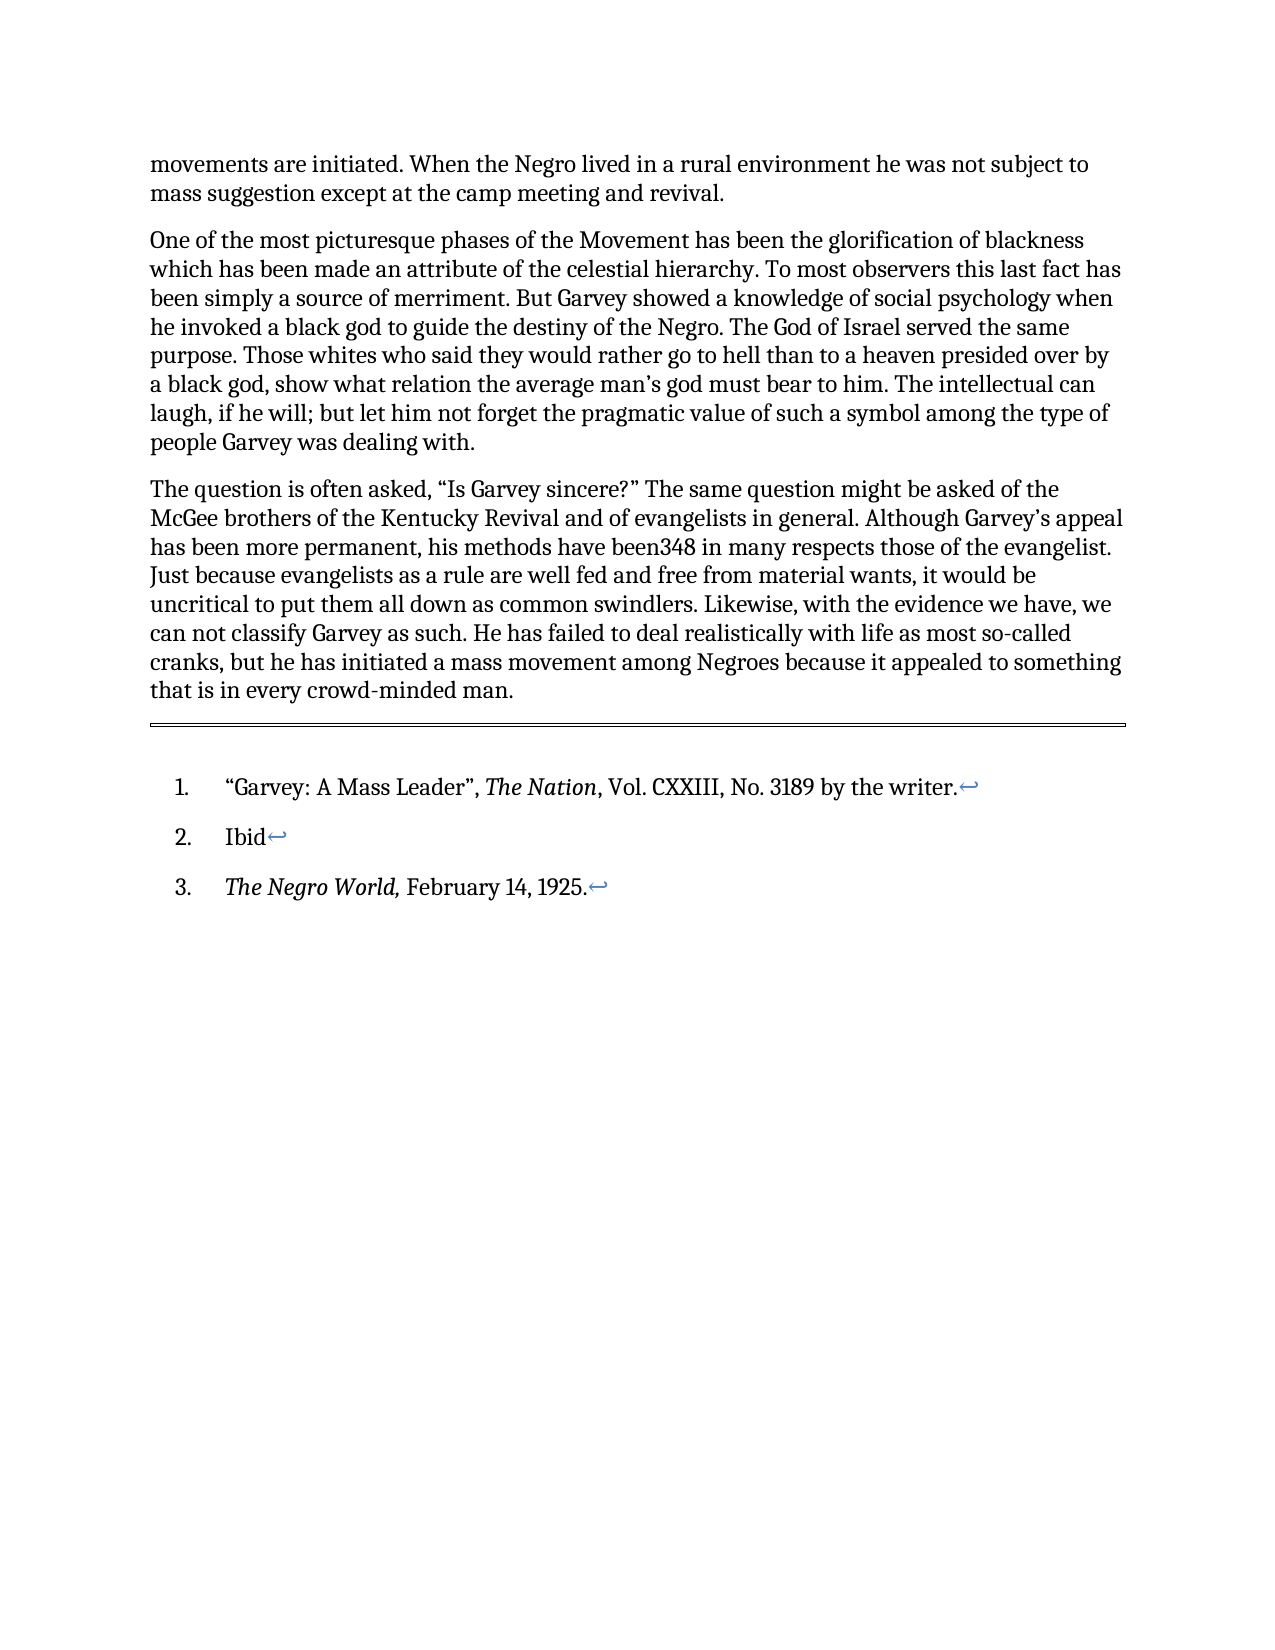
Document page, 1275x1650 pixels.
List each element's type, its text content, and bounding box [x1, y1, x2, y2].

list “Garvey: A Mass Leader”, The Nation, Vol. CXXIII, No. 3189 by the writer.↩︎ [175, 773, 1125, 802]
text The question is often asked, “Is Garvey sincere?” The same question might be asked of the McGee brothers of the Kentucky Revival and of evangelists in general. Although Garvey’s appeal has been more permanent, his methods have been348 in many respects those of the evangelist. Just because evangelists as a rule are well fed and free from material wants, it would be uncritical to put them all down as common swindlers. Likewise, with the evidence we have, we can not classify Garvey as such. He has failed to deal realistically with life as most so-called cranks, but he has initiated a mass movement among Negroes because it appealed to something that is in every crowd-minded man. [150, 475, 1125, 705]
list Ibid↩︎ [175, 823, 1125, 852]
text One of the most picturesque phases of the Movement has been the glorification of blackness which has been made an attribute of the celestial hierarchy. To most observers this last fact has been simply a source of merriment. But Garvey showed a knowledge of social psychology when he invoked a black god to guide the destiny of the Negro. The God of Israel served the same purpose. Those whites who said they would rather go to hell than to a heaven presided over by a black god, show what relation the average man’s god must bear to him. The intellectual can laugh, if he will; but let him not forget the pragmatic value of such a symbol among the type of people Garvey was dealing with. [150, 226, 1125, 456]
list The Negro World, February 14, 1925.↩︎ [175, 872, 1125, 901]
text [150, 150, 1125, 207]
